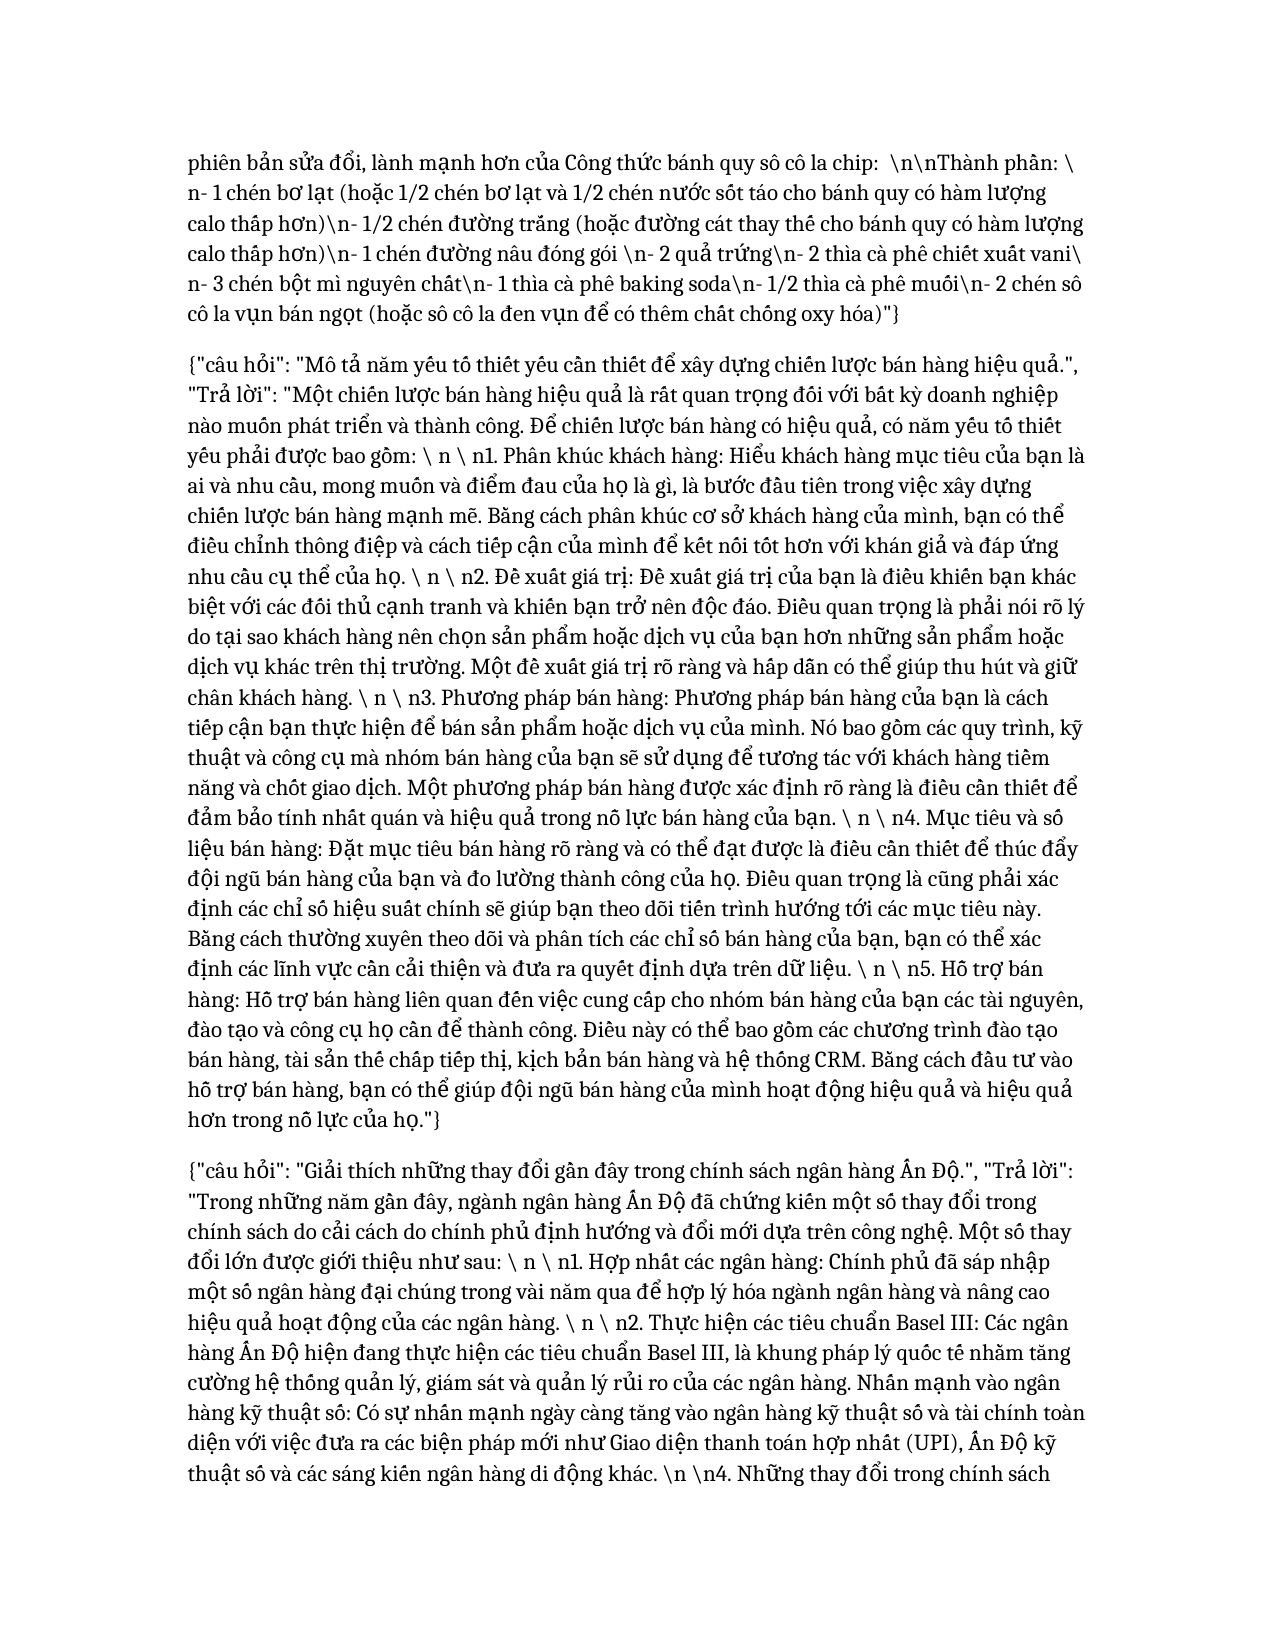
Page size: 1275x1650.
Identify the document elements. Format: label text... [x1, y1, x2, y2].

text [187, 1158, 1087, 1487]
text {"câu hỏi": "Mô tả năm yếu tố thiết yếu cần thiết để xây dựng chiến lược bán hàng hiệu quả.", "Trả lời": "Một chiến lược bán hàng hiệu quả là rất quan trọng đối với bất kỳ doanh nghiệp nào muốn phát triển và thành công. Để chiến lược bán hàng có hiệu quả, có năm yếu tố thiết yếu phải được bao gồm: \ n \ n1. Phân khúc khách hàng: Hiểu khách hàng mục tiêu của bạn là ai và nhu cầu, mong muốn và điểm đau của họ là gì, là bước đầu tiên trong việc xây dựng chiến lược bán hàng mạnh mẽ. Bằng cách phân khúc cơ sở khách hàng của mình, bạn có thể điều chỉnh thông điệp và cách tiếp cận của mình để kết nối tốt hơn với khán giả và đáp ứng nhu cầu cụ thể của họ. \ n \ n2. Đề xuất giá trị: Đề xuất giá trị của bạn là điều khiến bạn khác biệt với các đối thủ cạnh tranh và khiến bạn trở nên độc đáo. Điều quan trọng là phải nói rõ lý do tại sao khách hàng nên chọn sản phẩm hoặc dịch vụ của bạn hơn những sản phẩm hoặc dịch vụ khác trên thị trường. Một đề xuất giá trị rõ ràng và hấp dẫn có thể giúp thu hút và giữ chân khách hàng. \ n \ n3. Phương pháp bán hàng: Phương pháp bán hàng của bạn là cách tiếp cận bạn thực hiện để bán sản phẩm hoặc dịch vụ của mình. Nó bao gồm các quy trình, kỹ thuật và công cụ mà nhóm bán hàng của bạn sẽ sử dụng để tương tác với khách hàng tiềm năng và chốt giao dịch. Một phương pháp bán hàng được xác định rõ ràng là điều cần thiết để đảm bảo tính nhất quán và hiệu quả trong nỗ lực bán hàng của bạn. \ n \ n4. Mục tiêu và số liệu bán hàng: Đặt mục tiêu bán hàng rõ ràng và có thể đạt được là điều cần thiết để thúc đẩy đội ngũ bán hàng của bạn và đo lường thành công của họ. Điều quan trọng là cũng phải xác định các chỉ số hiệu suất chính sẽ giúp bạn theo dõi tiến trình hướng tới các mục tiêu này. Bằng cách thường xuyên theo dõi và phân tích các chỉ số bán hàng của bạn, bạn có thể xác định các lĩnh vực cần cải thiện và đưa ra quyết định dựa trên dữ liệu. \ n \ n5. Hỗ trợ bán hàng: Hỗ trợ bán hàng liên quan đến việc cung cấp cho nhóm bán hàng của bạn các tài nguyên, đào tạo và công cụ họ cần để thành công. Điều này có thể bao gồm các chương trình đào tạo bán hàng, tài sản thế chấp tiếp thị, kịch bản bán hàng và hệ thống CRM. Bằng cách đầu tư vào hỗ trợ bán hàng, bạn có thể giúp đội ngũ bán hàng của mình hoạt động hiệu quả và hiệu quả hơn trong nỗ lực của họ."} [187, 352, 1087, 1134]
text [187, 150, 1087, 327]
